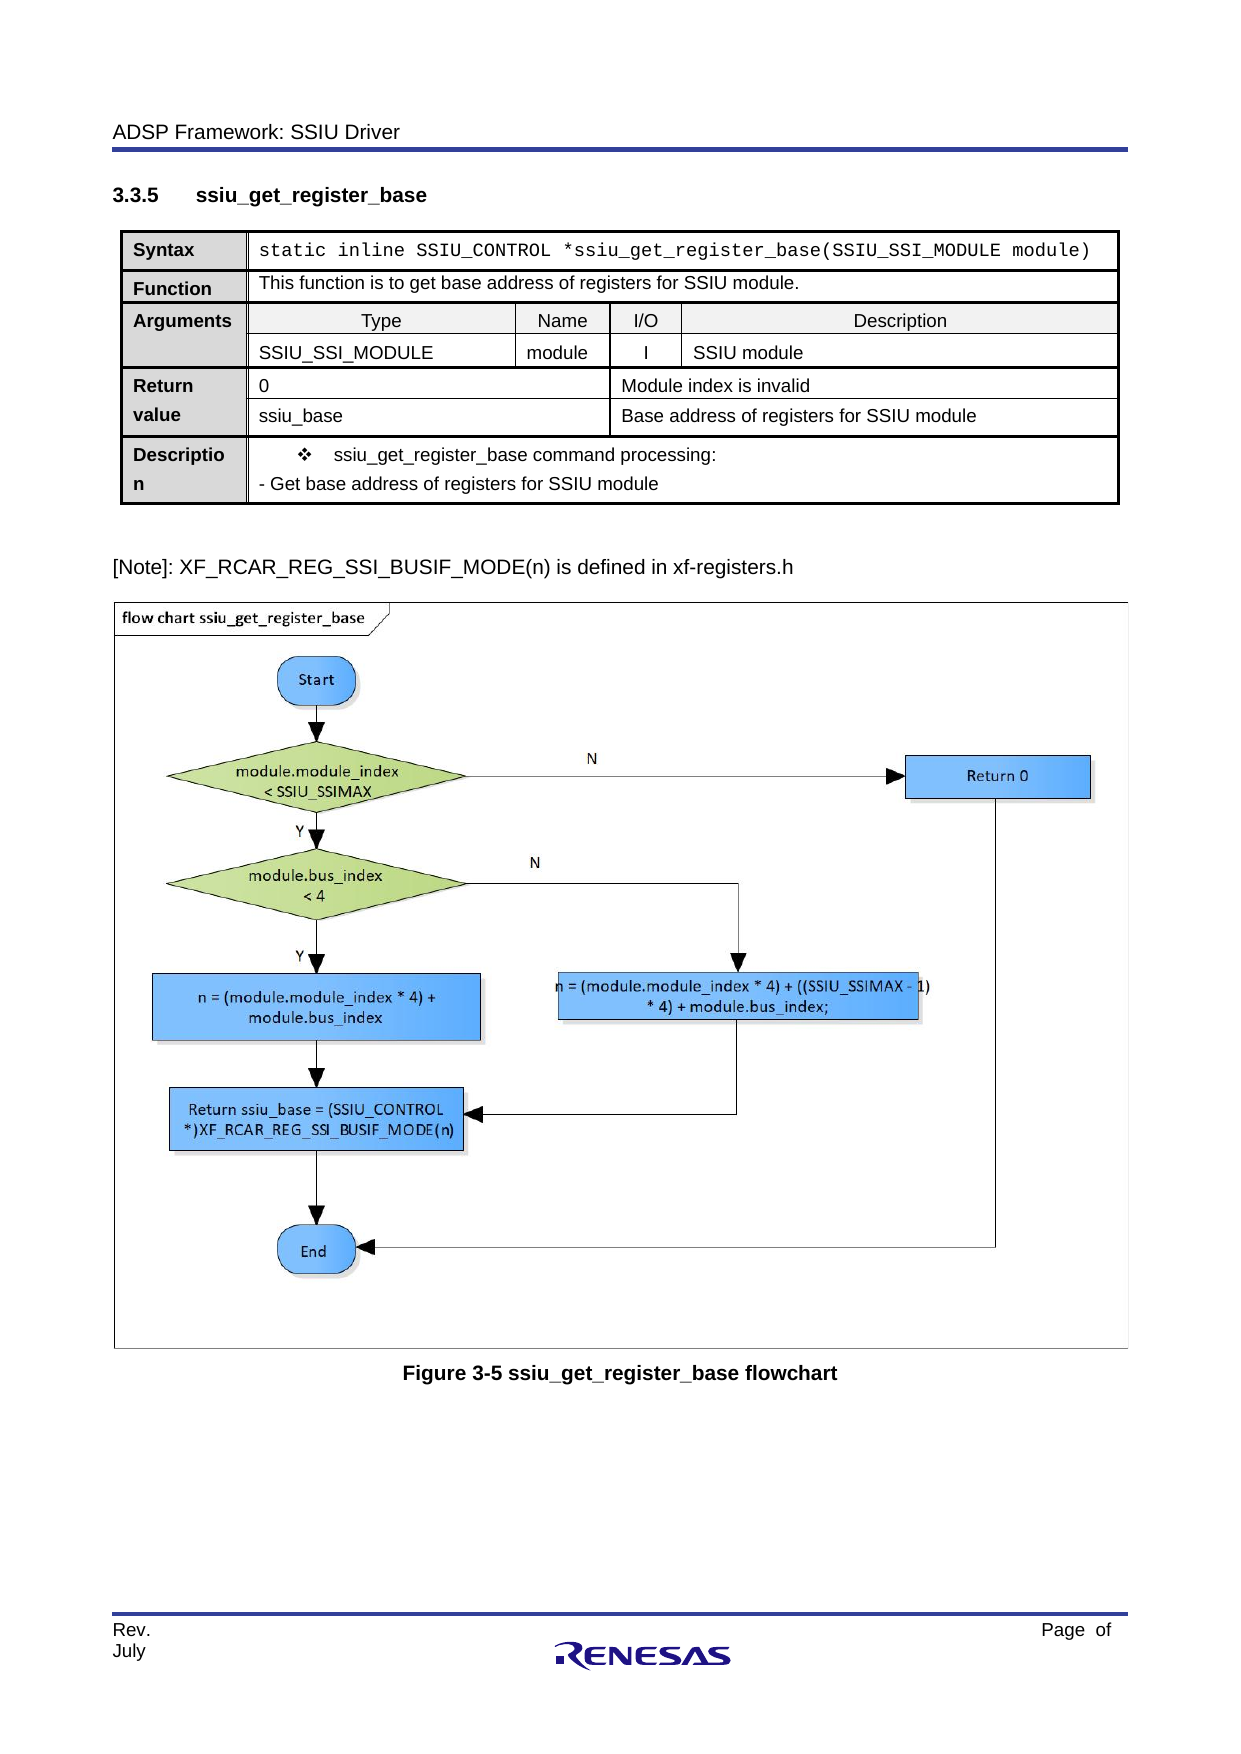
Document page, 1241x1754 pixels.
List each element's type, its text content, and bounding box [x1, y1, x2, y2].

table_cell Module index is invalid [611, 369, 1117, 398]
table_cell Description [682, 304, 1117, 333]
text [Note]: XF_RCAR_REG_SSI_BUSIF_MODE(n) is defined in xf-registers.h [112, 553, 1128, 580]
table_cell ssiu_base [249, 399, 609, 435]
table_cell Base address of registers for SSIU module [611, 399, 1117, 435]
table_cell This function is to get base address of registers for SSIU module. [249, 272, 1117, 301]
table_cell Description [123, 438, 246, 502]
subtitle ssiu_get_register_base [112, 178, 1128, 209]
table_cell ssiu_get_register_base command processing: - Get base address of registers for SSIU module [249, 438, 1117, 502]
table_cell Function [123, 272, 246, 301]
table_cell I/O [611, 304, 681, 333]
table_cell I [611, 334, 681, 366]
table_cell module [516, 334, 609, 366]
table_header Syntax [123, 233, 246, 269]
table_cell SSIU_SSI_MODULE [249, 334, 515, 366]
picture [112, 600, 1129, 1349]
table_cell 0 [249, 369, 609, 398]
table_cell Type [249, 304, 515, 333]
table_cell Arguments [123, 304, 246, 366]
table_cell SSIU module [682, 334, 1117, 366]
table_header static inline SSIU_CONTROL *ssiu_get_register_base(SSIU_SSI_MODULE module) [249, 233, 1117, 269]
table_cell Return value [123, 369, 246, 435]
table_cell Name [516, 304, 609, 333]
